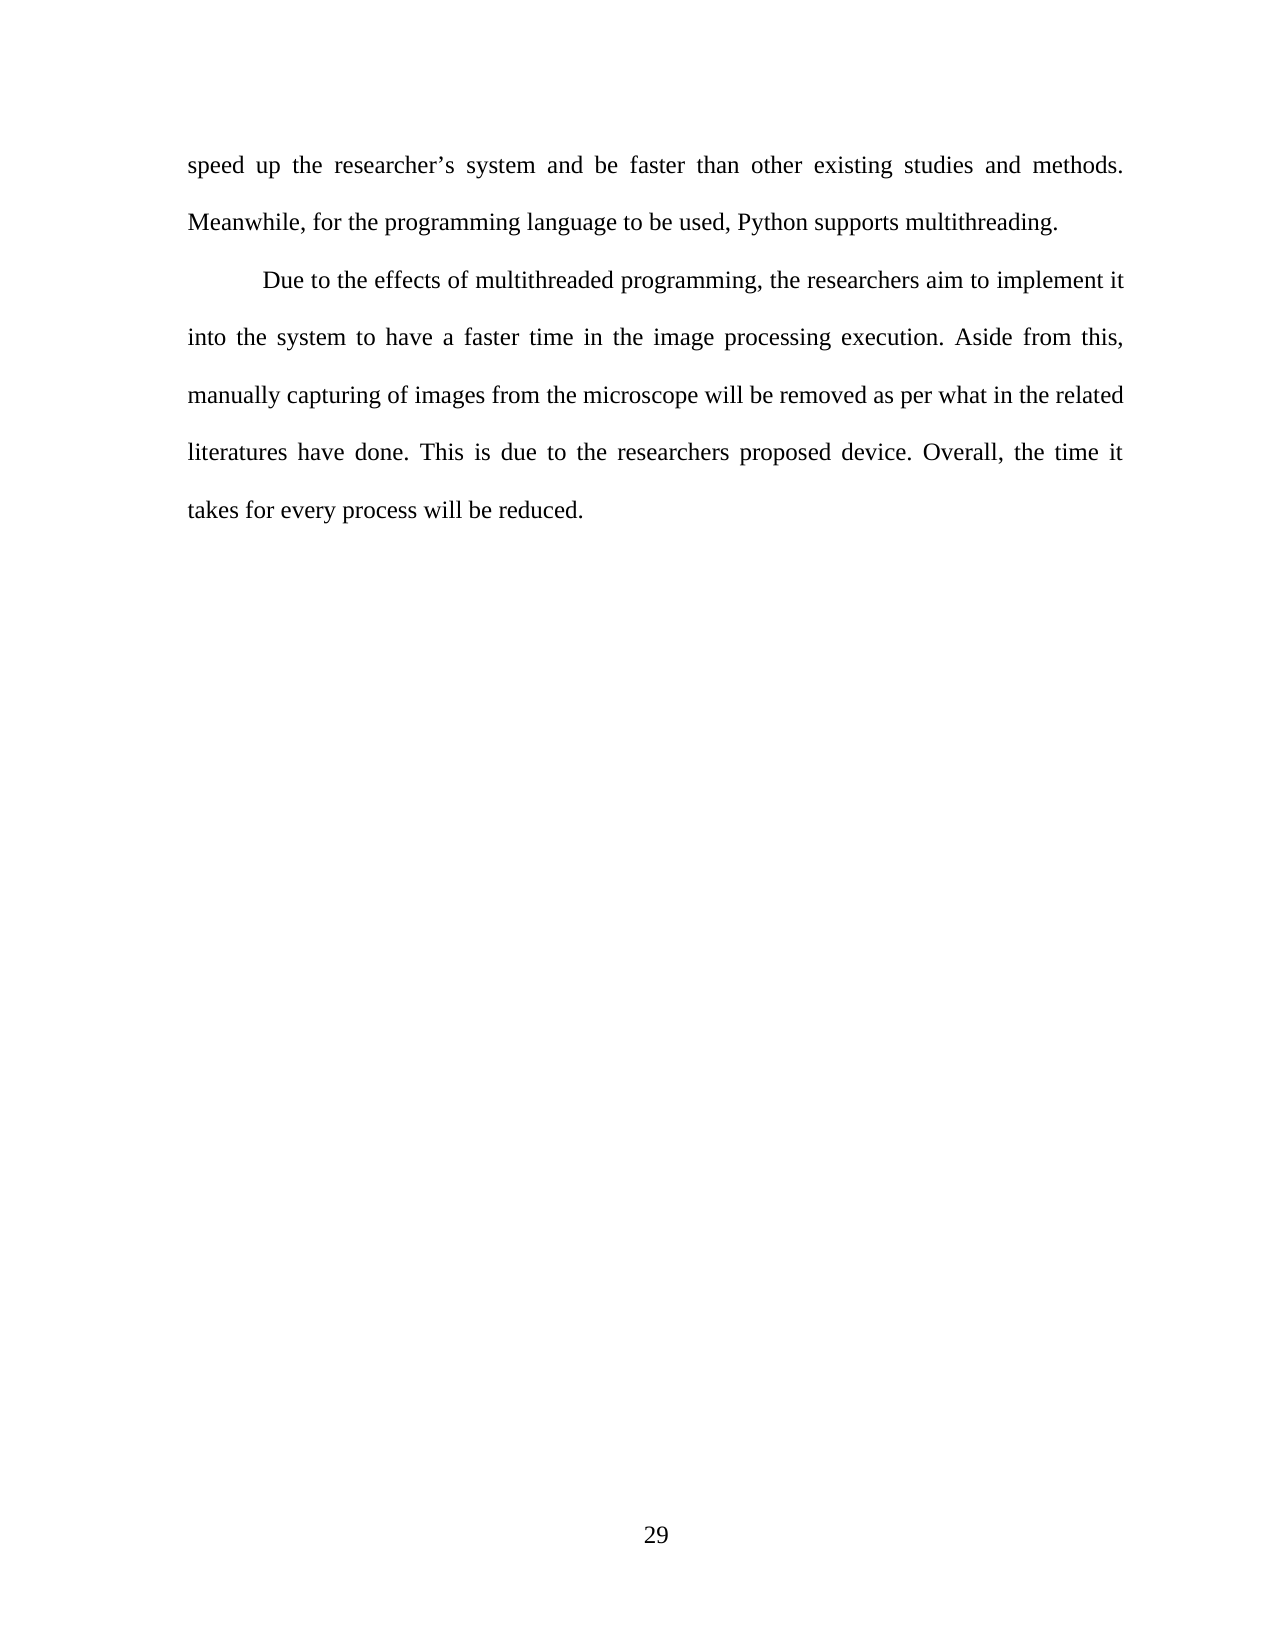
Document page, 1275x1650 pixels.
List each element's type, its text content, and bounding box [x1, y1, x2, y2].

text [187, 150, 1125, 236]
text Due to the effects of multithreaded programming, the researchers aim to implement it into the system to have a faster time in the image processing execution. Aside from this, manually capturing of images from the microscope will be removed as per what in the related literatures have done. This is due to the researchers proposed device. Overall, the time it takes for every process will be reduced. [187, 265, 1125, 524]
